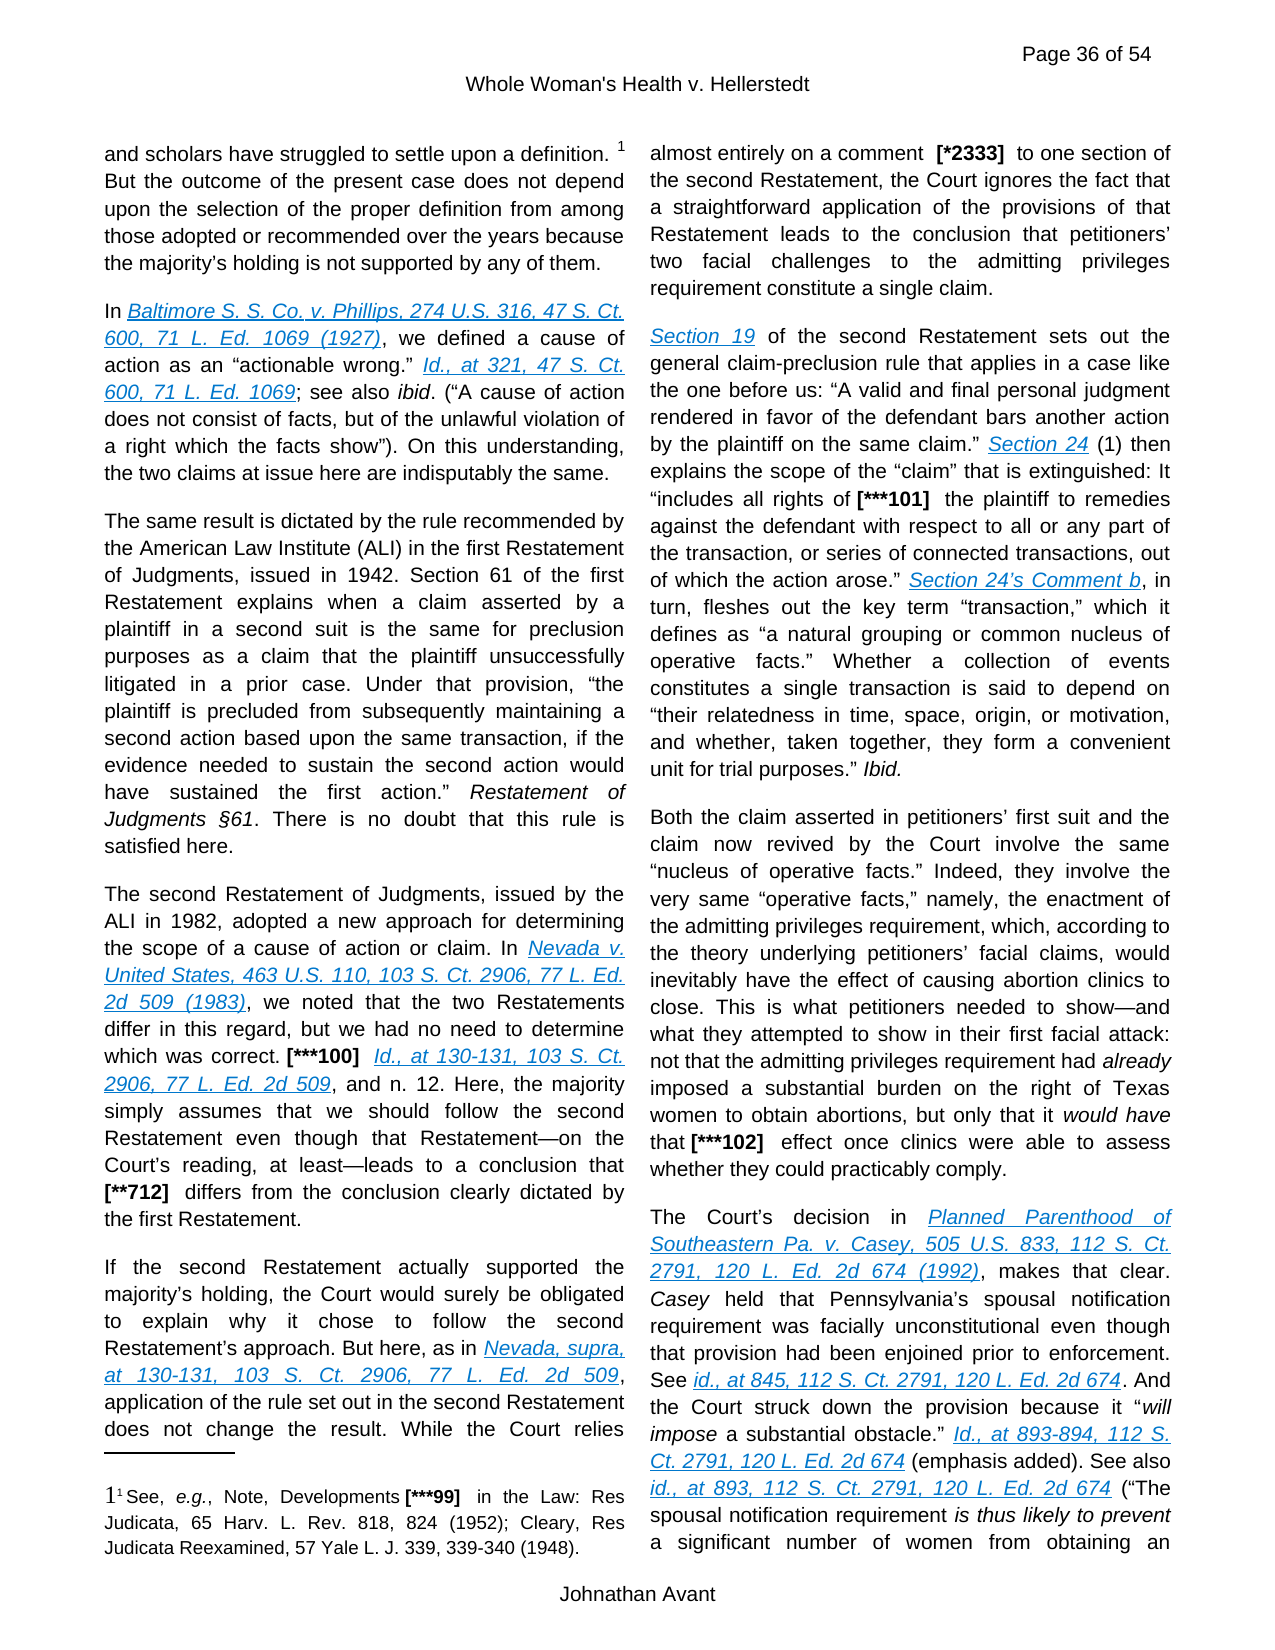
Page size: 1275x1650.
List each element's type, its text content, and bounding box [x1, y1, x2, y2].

text Section 19 of the second Restatement sets out the general claim-preclusion rule that applies in a case like the one before us: “A valid and final personal judgment rendered in favor of the defendant bars another action by the plaintiff on the same claim.” Section 24 (1) then explains the scope of the “claim” that is extinguished: It “includes all rights of [***101] the plaintiff to remedies against the defendant with respect to all or any part of the transaction, or series of connected transactions, out of which the action arose.” Section 24’s Comment b, in turn, fleshes out the key term “transaction,” which it defines as “a natural grouping or common nucleus of operative facts.” Whether a collection of events constitutes a single transaction is said to depend on “their relatedness in time, space, origin, or motivation, and whether, taken together, they form a convenient unit for trial purposes.” Ibid. [650, 321, 1171, 781]
text The second Restatement of Judgments, issued by the ALI in 1982, adopted a new approach for determining the scope of a cause of action or claim. In Nevada v. United States, 463 U.S. 110, 103 S. Ct. 2906, 77 L. Ed. 2d 509 (1983), we noted that the two Restatements differ in this regard, but we had no need to determine which was correct. [***100] Id., at 130-131, 103 S. Ct. 2906, 77 L. Ed. 2d 509, and n. 12. Here, the majority simply assumes that we should follow the second Restatement even though that Restatement—on the Court’s reading, at least—leads to a conclusion that [**712] differs from the conclusion clearly dictated by the first Restatement. [104, 879, 625, 984]
text The second Restatement of Judgments, issued by the ALI in 1982, adopted a new approach for determining the scope of a cause of action or claim. In Nevada v. United States, 463 U.S. 110, 103 S. Ct. 2906, 77 L. Ed. 2d 509 (1983), we noted that the two Restatements differ in this regard, but we had no need to determine which was correct. [***100] Id., at 130-131, 103 S. Ct. 2906, 77 L. Ed. 2d 509, and n. 12. Here, the majority simply assumes that we should follow the second Restatement even though that Restatement—on the Court’s reading, at least—leads to a conclusion that [**712] differs from the conclusion clearly dictated by the first Restatement. [104, 985, 625, 1231]
text Both the claim asserted in petitioners’ first suit and the claim now revived by the Court involve the same “nucleus of operative facts.” Indeed, they involve the very same “operative facts,” namely, the enactment of the admitting privileges requirement, which, according to the theory underlying petitioners’ facial claims, would inevitably have the effect of causing abortion clinics to close. This is what petitioners needed to show—and what they attempted to show in their first facial attack: not that the admitting privileges requirement had already imposed a substantial burden on the right of Texas women to obtain abortions, but only that it would have that [***102] effect once clinics were able to assess whether they could practicably comply. [650, 802, 1171, 1181]
text The same result is dictated by the rule recommended by the American Law Institute (ALI) in the first Restatement of Judgments, issued in 1942. Section 61 of the first Restatement explains when a claim asserted by a plaintiff in a second suit is the same for preclusion purposes as a claim that the plaintiff unsuccessfully litigated in a prior case. Under that provision, “the plaintiff is precluded from subsequently maintaining a second action based upon the same transaction, if the evidence needed to sustain the second action would have sustained the first action.” Restatement of Judgments §61. There is no doubt that this rule is satisfied here. [104, 506, 625, 858]
text If the second Restatement actually supported the majority’s holding, the Court would surely be obligated to explain why it chose to follow the second Restatement’s approach. But here, as in Nevada, supra, at 130-131, 103 S. Ct. 2906, 77 L. Ed. 2d 509, application of the rule set out in the second Restatement does not change the result. While the Court relies almost entirely on a comment [*2333] to one section of the second Restatement, the Court ignores the fact that a straightforward application of the provisions of that Restatement leads to the conclusion that petitioners’ two facial challenges to the admitting privileges requirement constitute a single claim. [104, 1252, 625, 1441]
text If the second Restatement actually supported the majority’s holding, the Court would surely be obligated to explain why it chose to follow the second Restatement’s approach. But here, as in Nevada, supra, at 130-131, 103 S. Ct. 2906, 77 L. Ed. 2d 509, application of the rule set out in the second Restatement does not change the result. While the Court relies almost entirely on a comment [*2333] to one section of the second Restatement, the Court ignores the fact that a straightforward application of the provisions of that Restatement leads to the conclusion that petitioners’ two facial challenges to the admitting privileges requirement constitute a single claim. [650, 137, 1171, 300]
text In Baltimore S. S. Co. v. Phillips, 274 U.S. 316, 47 S. Ct. 600, 71 L. Ed. 1069 (1927), we defined a cause of action as an “actionable wrong.” Id., at 321, 47 S. Ct. 600, 71 L. Ed. 1069; see also ibid. (“A cause of action does not consist of facts, but of the unlawful violation of a right which the facts show”). On this understanding, the two claims at issue here are indisputably the same. [104, 295, 625, 485]
